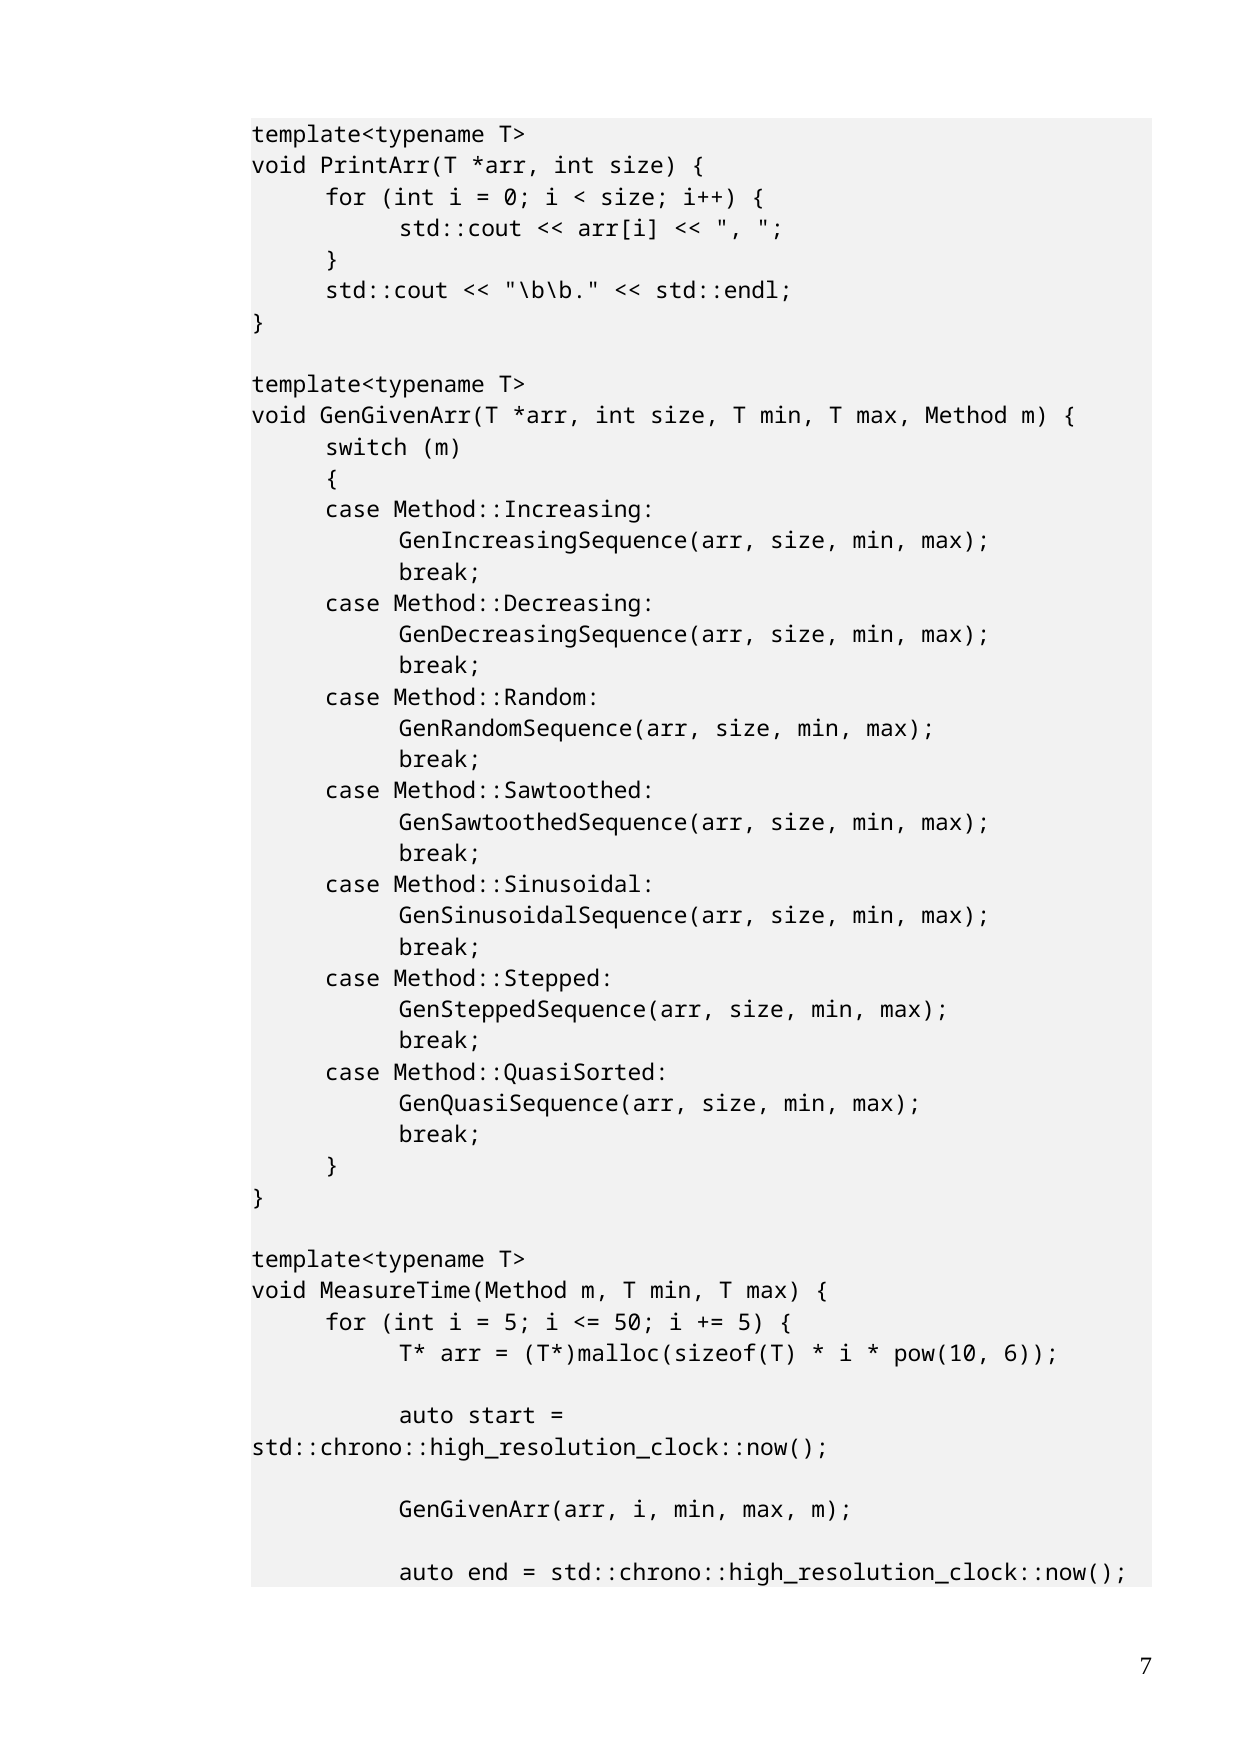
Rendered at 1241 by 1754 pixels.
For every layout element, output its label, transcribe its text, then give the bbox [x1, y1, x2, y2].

text GenSteppedSequence(arr, size, min, max); [251, 993, 1152, 1024]
text void MeasureTime(Method m, T min, T max) { [251, 1274, 1152, 1306]
text GenDecreasingSequence(arr, size, min, max); [251, 618, 1152, 649]
text break; [251, 931, 1152, 962]
text switch (m) [251, 431, 1152, 462]
text case Method::Random: [251, 681, 1152, 712]
text break; [251, 1024, 1152, 1056]
text template<typename T> [251, 368, 1152, 399]
text case Method::Increasing: [251, 493, 1152, 524]
text GenSinusoidalSequence(arr, size, min, max); [251, 899, 1152, 931]
text void PrintArr(T *arr, int size) { [251, 149, 1152, 181]
text GenIncreasingSequence(arr, size, min, max); [251, 524, 1152, 556]
text } [251, 1181, 1152, 1212]
text { [251, 462, 1152, 493]
text case Method::Sawtoothed: [251, 774, 1152, 806]
text GenSawtoothedSequence(arr, size, min, max); [251, 806, 1152, 837]
text T* arr = (T*)malloc(sizeof(T) * i * pow(10, 6)); [251, 1337, 1152, 1368]
text break; [251, 649, 1152, 681]
text case Method::QuasiSorted: [251, 1056, 1152, 1087]
text break; [251, 743, 1152, 774]
text GenQuasiSequence(arr, size, min, max); [251, 1087, 1152, 1118]
text case Method::Decreasing: [251, 587, 1152, 618]
text case Method::Sinusoidal: [251, 868, 1152, 899]
text GenRandomSequence(arr, size, min, max); [251, 712, 1152, 743]
text GenGivenArr(arr, i, min, max, m); [251, 1493, 1152, 1524]
text for (int i = 5; i <= 50; i += 5) { [251, 1306, 1152, 1337]
text } [251, 243, 1152, 274]
text std::cout << arr[i] << ", "; [251, 212, 1152, 243]
text auto start = std::chrono::high_resolution_clock::now(); [251, 1399, 1152, 1462]
text auto end = std::chrono::high_resolution_clock::now(); [251, 1556, 1152, 1587]
text template<typename T> [251, 1243, 1152, 1274]
text template<typename T> [251, 118, 1152, 149]
text break; [251, 1118, 1152, 1149]
text } [251, 306, 1152, 337]
text break; [251, 837, 1152, 868]
text } [251, 1149, 1152, 1181]
text void GenGivenArr(T *arr, int size, T min, T max, Method m) { [251, 399, 1152, 431]
text std::cout << "\b\b." << std::endl; [251, 274, 1152, 306]
text break; [251, 556, 1152, 587]
text case Method::Stepped: [251, 962, 1152, 993]
text for (int i = 0; i < size; i++) { [251, 181, 1152, 212]
